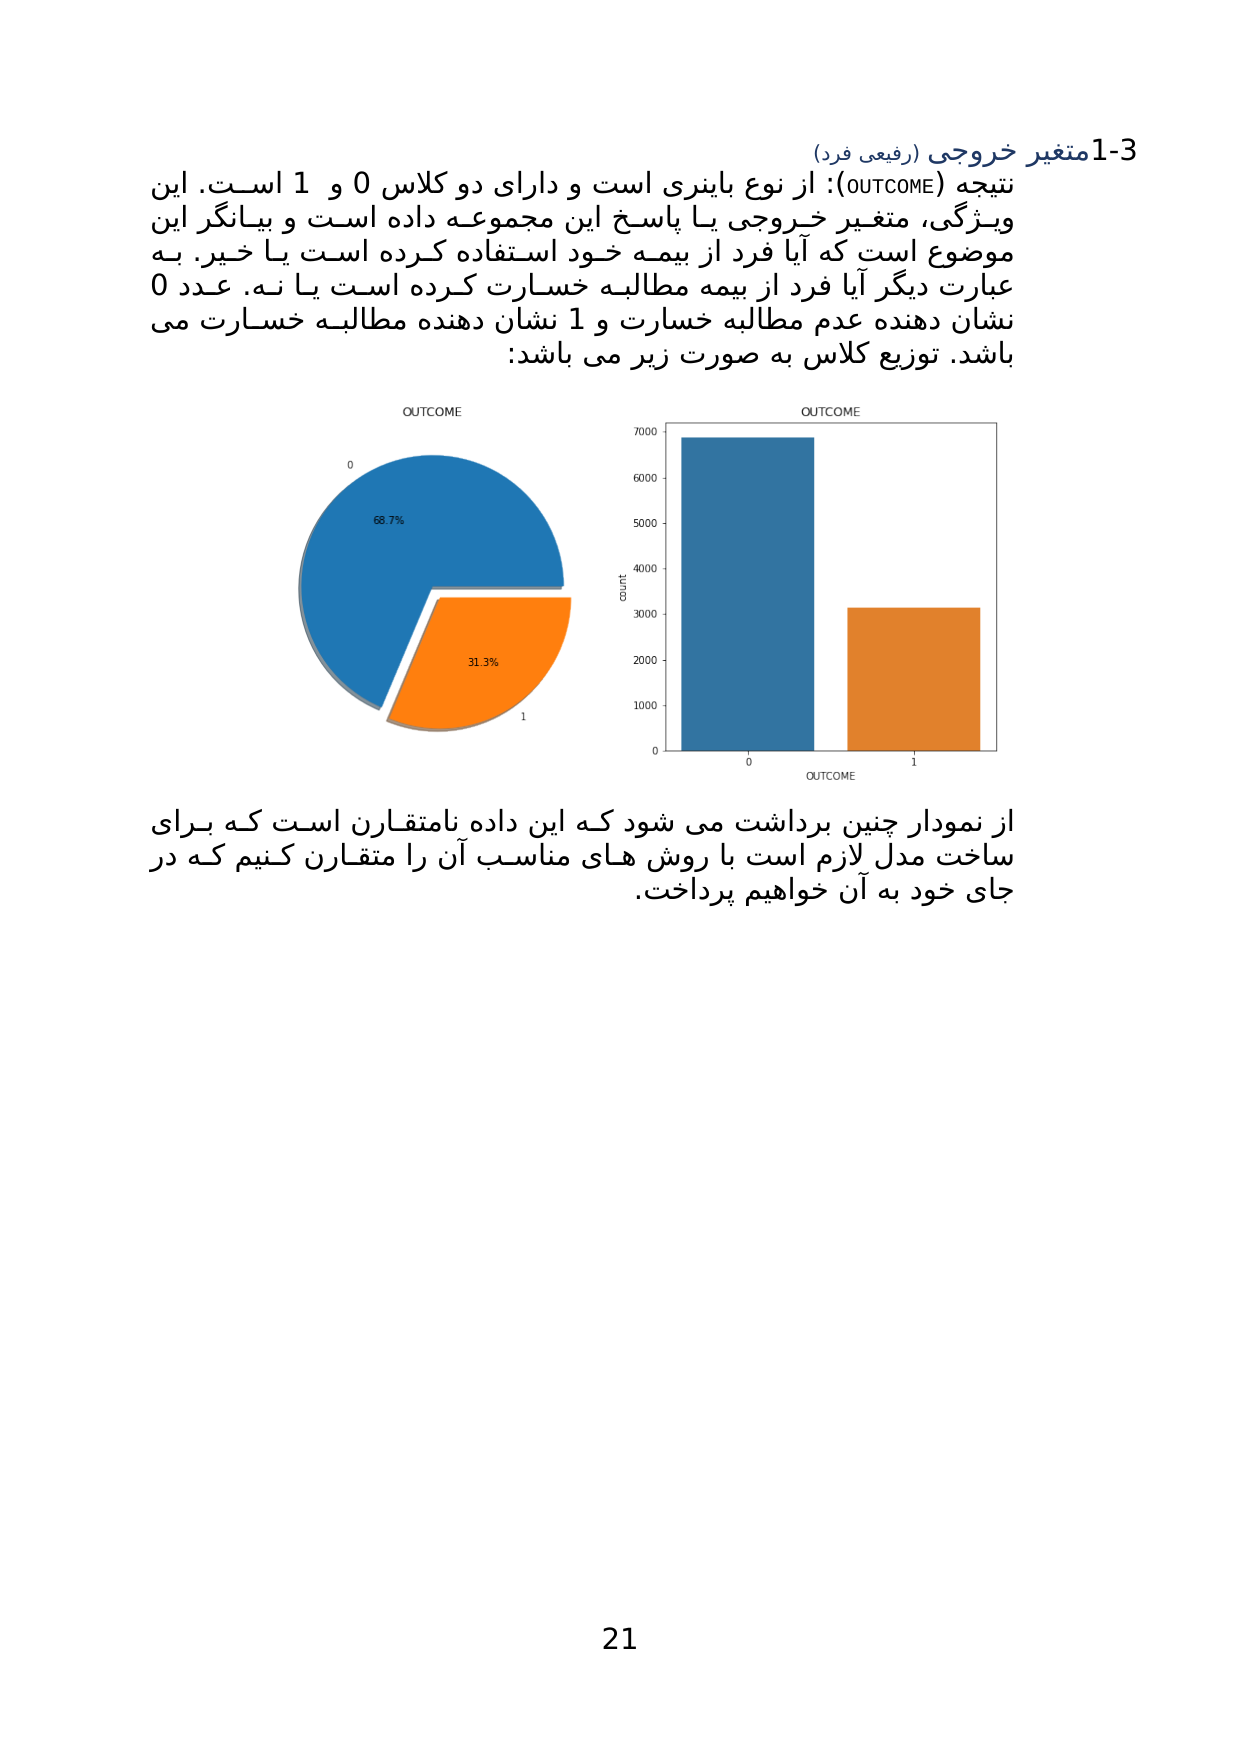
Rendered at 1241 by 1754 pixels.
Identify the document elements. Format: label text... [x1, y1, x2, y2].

picture [150, 370, 1090, 805]
list نتیجه (OUTCOME): از نوع باینری است و دارای دو کلاس 0 و 1 است. این ویژگی، متغیر خروجی یا پاسخ این مجموعه داده است و بیانگر این موضوع است که آیا فرد از بیمه خود استفاده کرده است یا خیر. به عبارت دیگر آیا فرد از بیمه مطالبه خسارت کرده است یا نه. عدد 0 نشان دهنده عدم مطالبه خسارت و 1 نشان دهنده مطالبه خسارت می باشد. توزیع کلاس به صورت زیر می باشد: [150, 167, 1015, 370]
subtitle متغیر خروجی (رفیعی فرد) [150, 133, 1090, 167]
text از نمودار چنین برداشت می شود که این داده نامتقارن است که برای ساخت مدل لازم است با روش های مناسب آن را متقارن کنیم که در جای خود به آن خواهیم پرداخت. [150, 805, 1015, 906]
